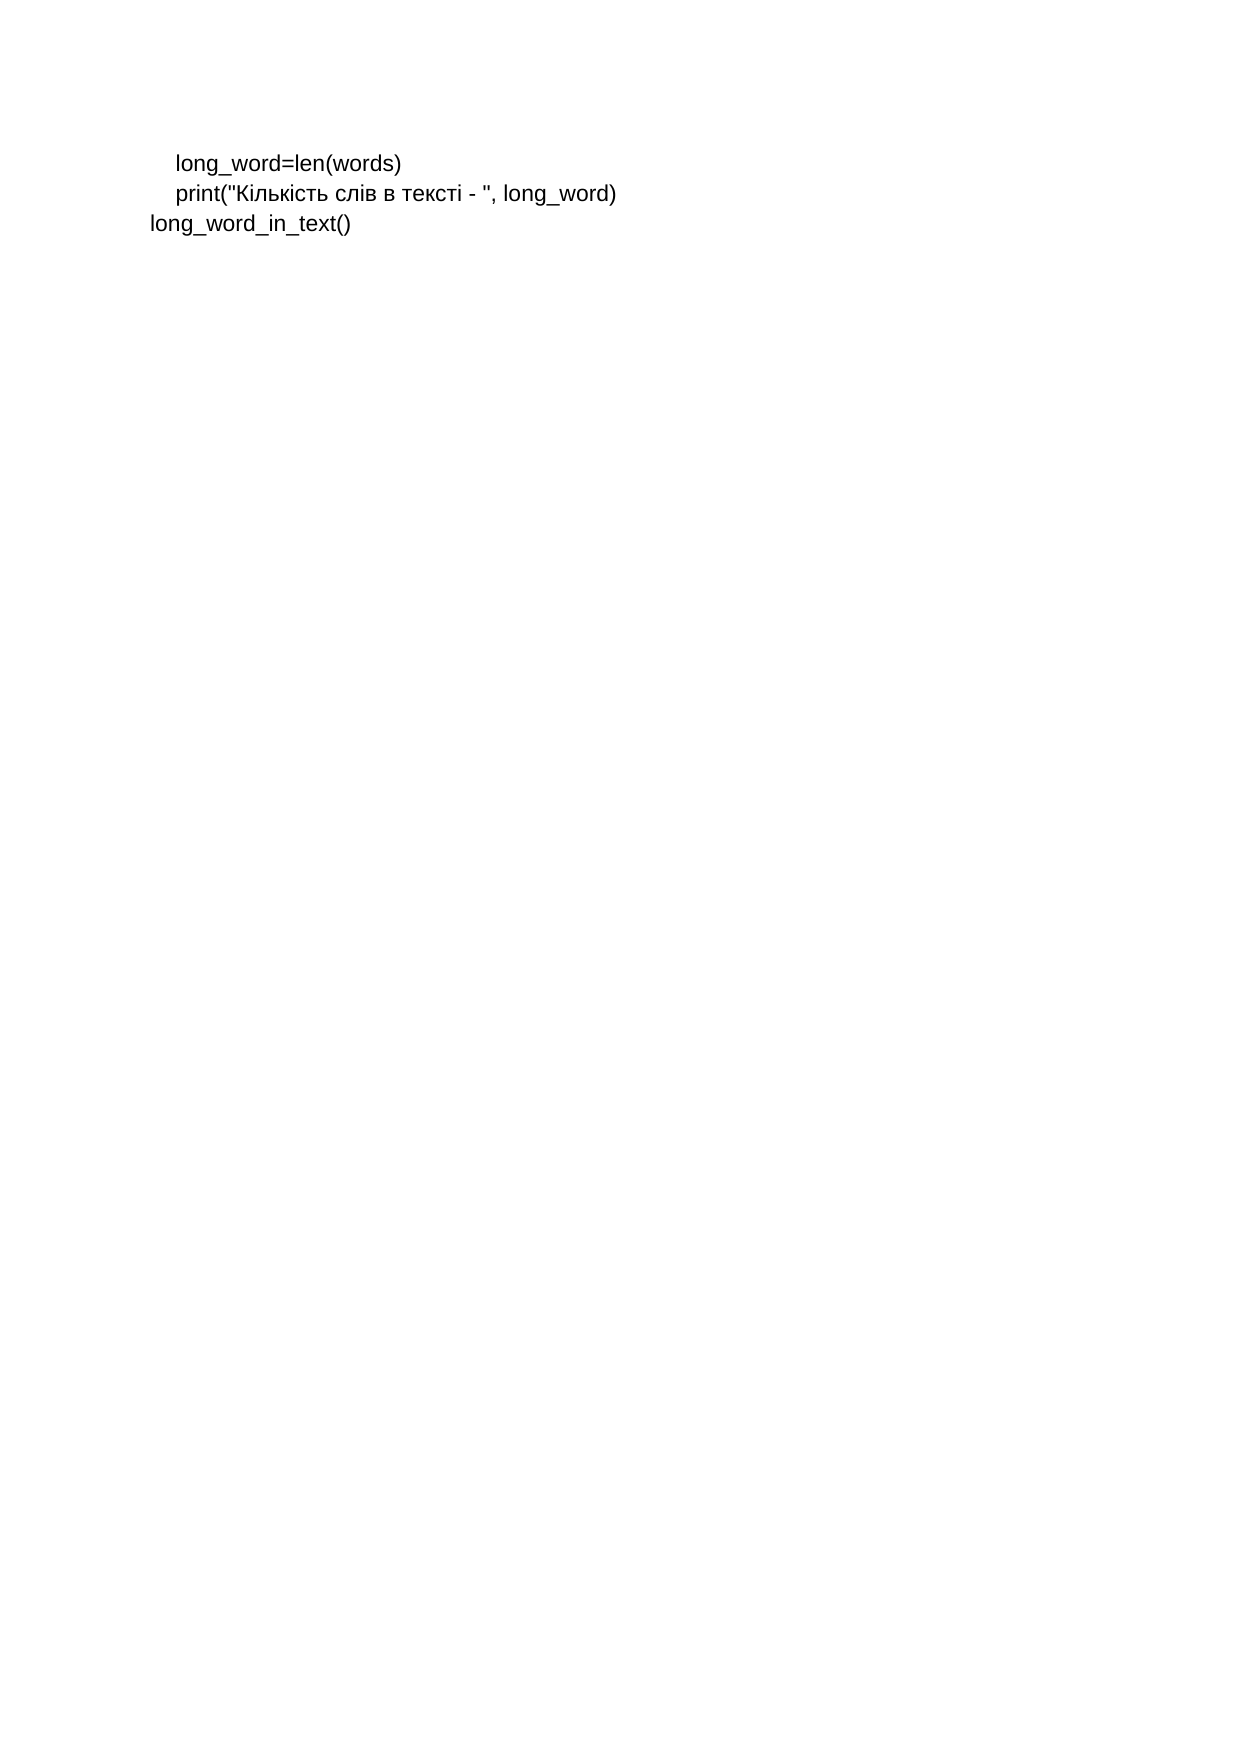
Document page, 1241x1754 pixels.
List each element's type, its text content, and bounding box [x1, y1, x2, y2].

text print("Кількість слів в тексті - ", long_word) [150, 180, 1090, 207]
text long_word_in_text() [150, 210, 1090, 237]
text long_word=len(words) [150, 150, 1090, 176]
